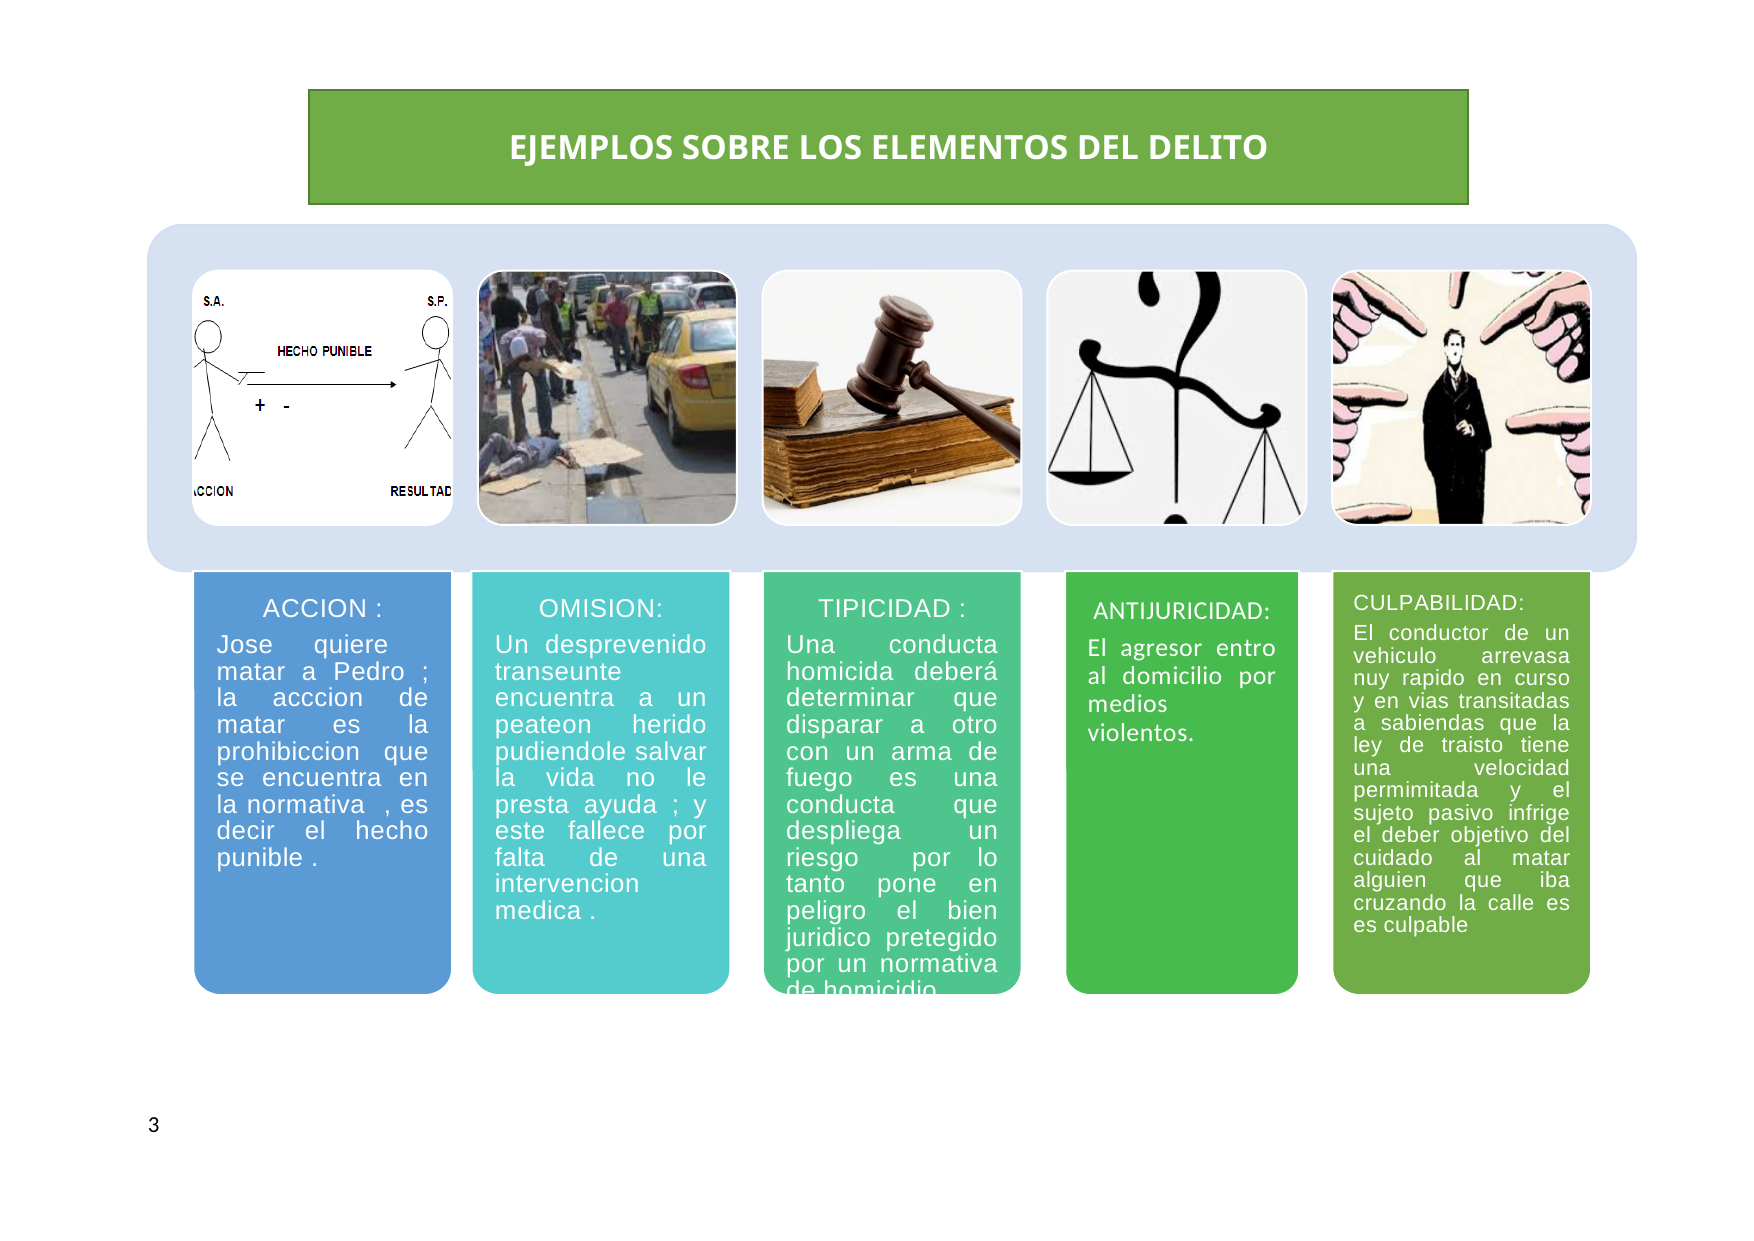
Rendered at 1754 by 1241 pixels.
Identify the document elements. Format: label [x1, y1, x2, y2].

picture [195, 272, 450, 523]
picture [764, 272, 1020, 523]
picture [1049, 272, 1305, 523]
picture [479, 272, 735, 523]
picture [1334, 272, 1590, 523]
